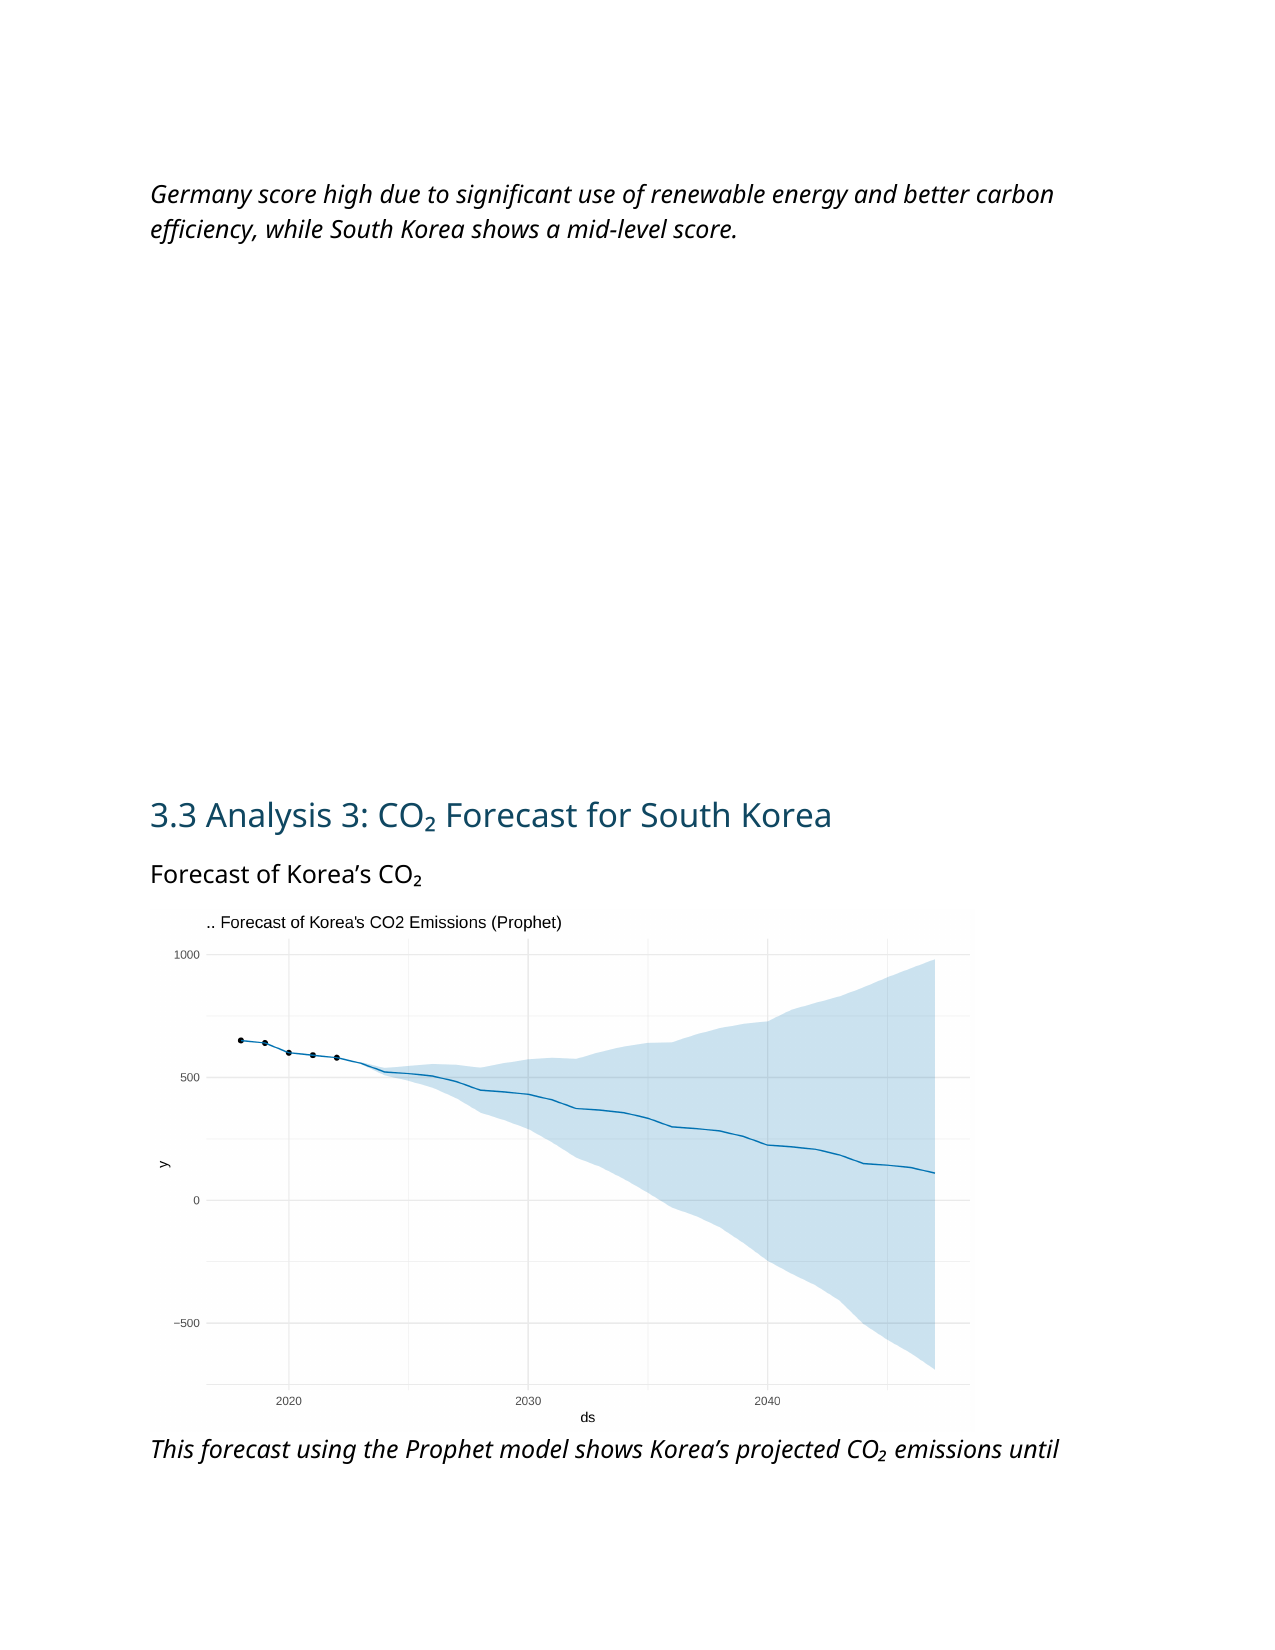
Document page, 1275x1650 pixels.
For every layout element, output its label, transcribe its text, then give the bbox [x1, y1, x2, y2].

picture [150, 909, 976, 1432]
subtitle 3.3 Analysis 3: CO₂ Forecast for South Korea [150, 792, 1125, 838]
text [150, 909, 1125, 1466]
text Forecast of Korea’s CO₂ [150, 856, 1125, 890]
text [150, 177, 1125, 245]
